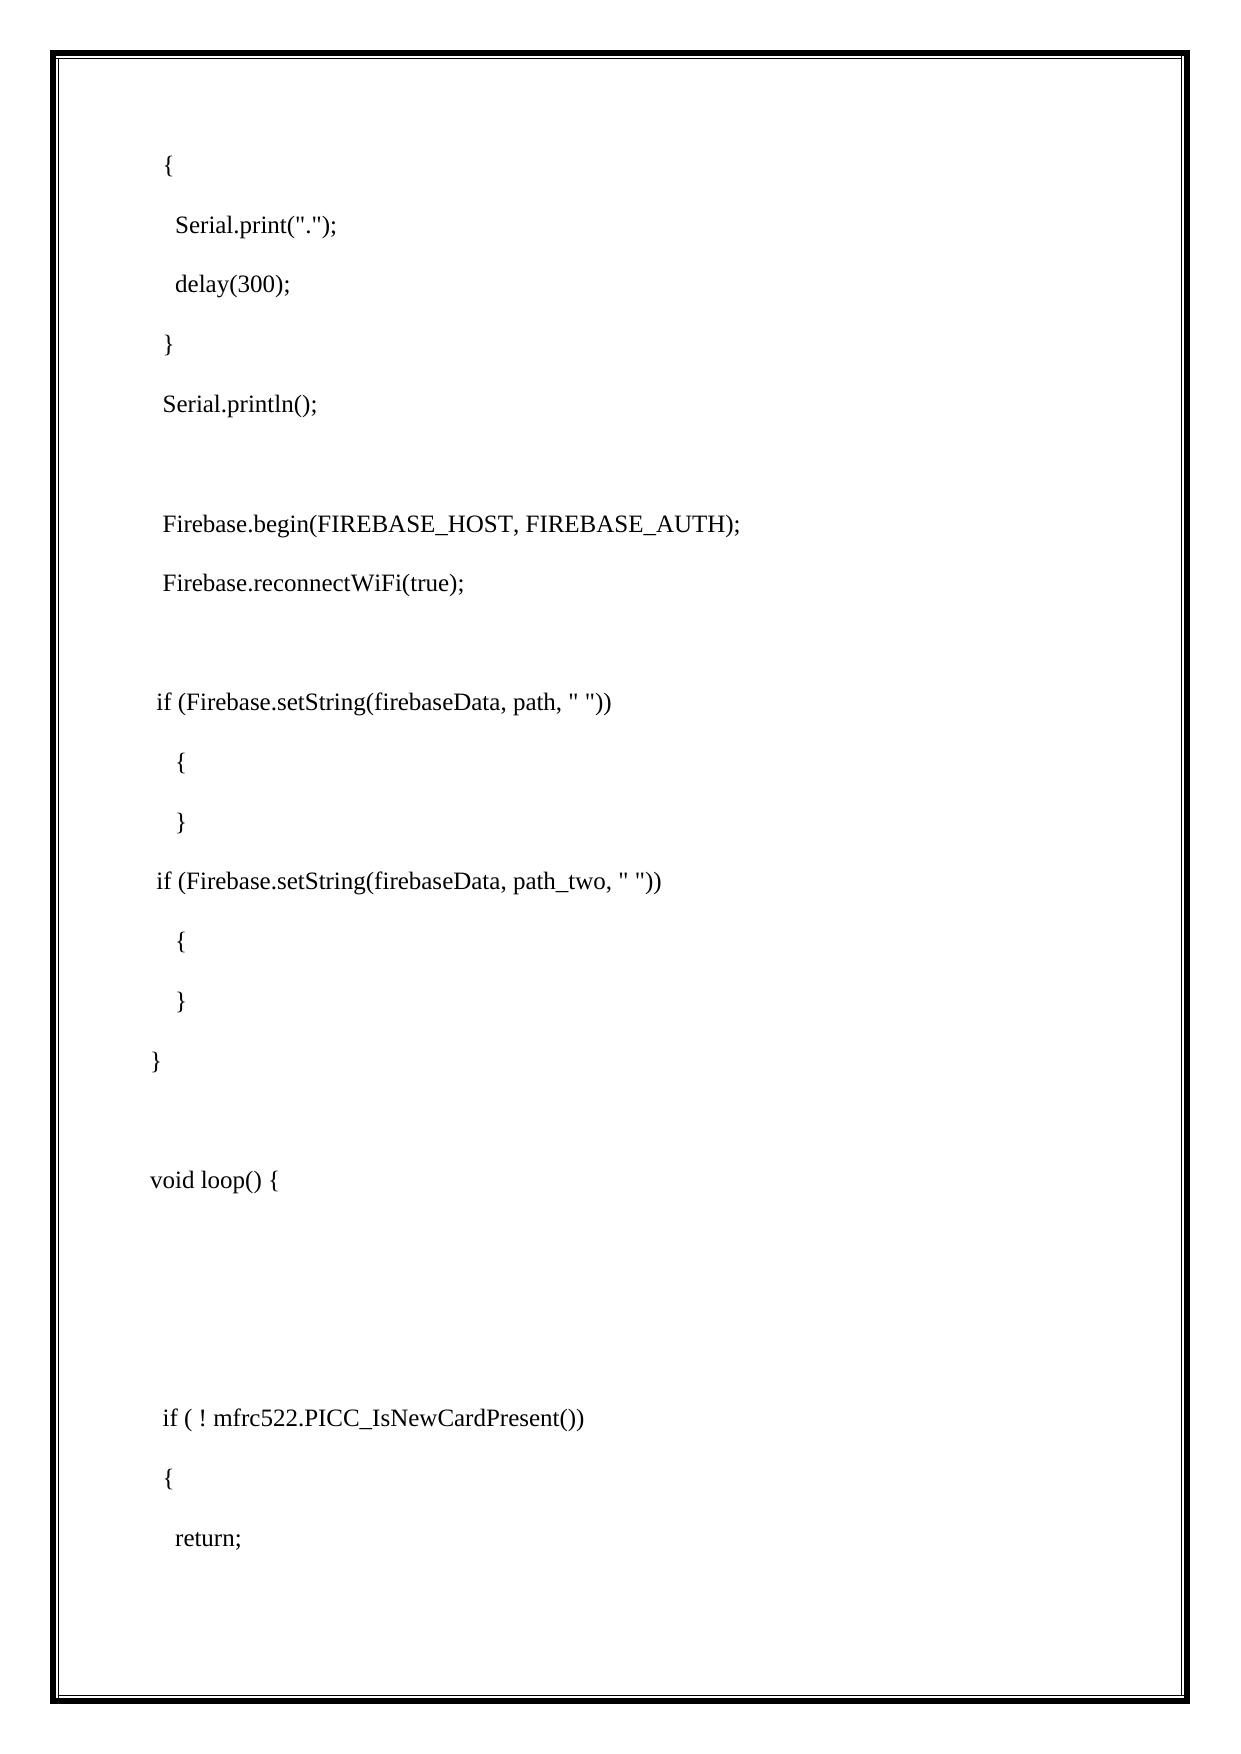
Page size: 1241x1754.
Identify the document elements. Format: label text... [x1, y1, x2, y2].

text } [150, 1046, 1090, 1074]
text delay(300); [150, 269, 1090, 298]
text Firebase.begin(FIREBASE_HOST, FIREBASE_AUTH); [150, 509, 1090, 537]
text { [150, 926, 1090, 955]
text } [150, 986, 1090, 1015]
text Firebase.reconnectWiFi(true); [150, 568, 1090, 597]
text return; [150, 1523, 1090, 1552]
text if ( ! mfrc522.PICC_IsNewCardPresent()) [150, 1403, 1090, 1432]
text { [150, 747, 1090, 776]
text void loop() { [150, 1165, 1090, 1194]
text { [150, 1463, 1090, 1492]
text } [150, 329, 1090, 358]
text if (Firebase.setString(firebaseData, path_two, " ")) [150, 866, 1090, 895]
text Serial.println(); [150, 389, 1090, 418]
text if (Firebase.setString(firebaseData, path, " ")) [150, 687, 1090, 716]
text Serial.print("."); [150, 210, 1090, 238]
text { [150, 150, 1090, 179]
text } [150, 807, 1090, 835]
